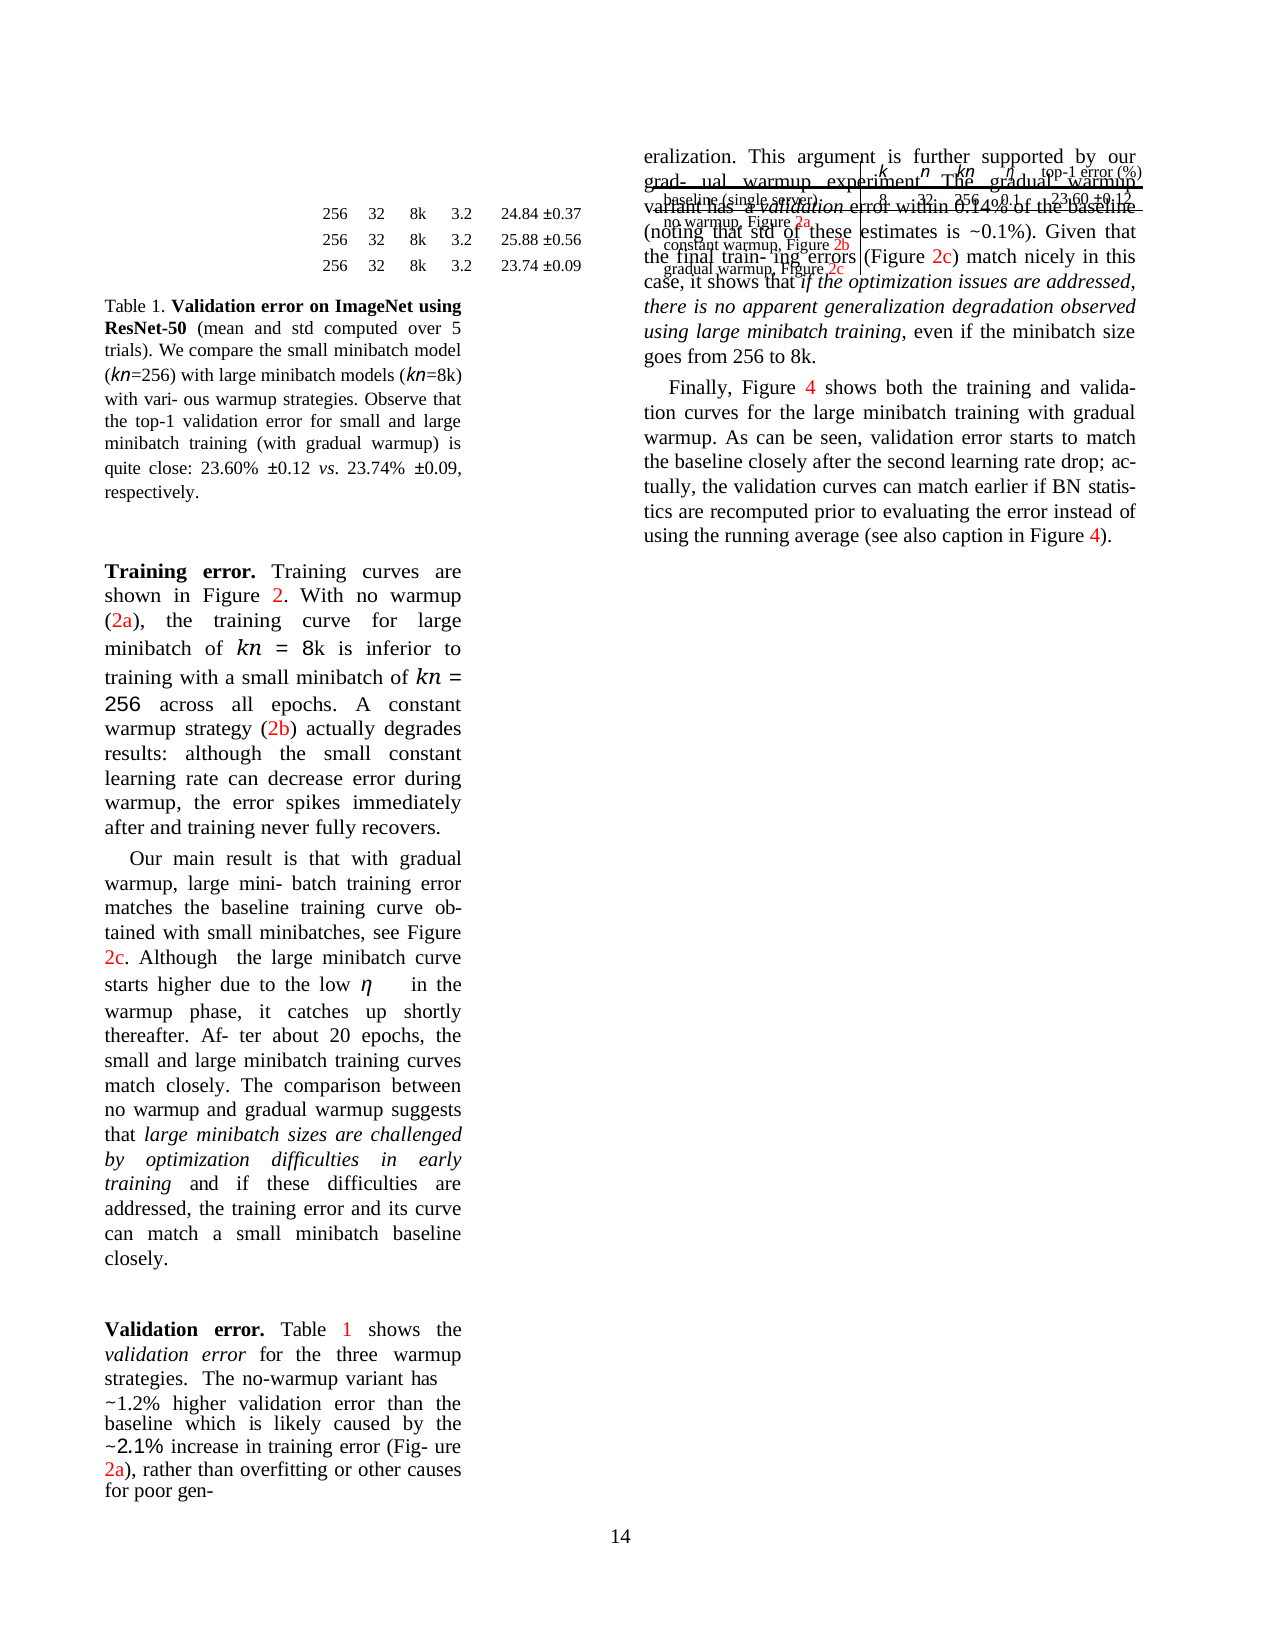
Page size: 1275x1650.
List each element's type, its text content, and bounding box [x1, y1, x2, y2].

text 256 32 8k 3.2 25.88 ±0.56 [322, 228, 601, 250]
text 256 32 8k 3.2 23.74 ±0.09 [322, 254, 601, 276]
text Our main result is that with gradual warmup, large mini- batch training error matches the baseline training curve ob- tained with small minibatches, see Figure 2c. Although the large minibatch curve starts higher due to the low η in the warmup phase, it catches up shortly thereafter. Af- ter about 20 epochs, the small and large minibatch training curves match closely. The comparison between no warmup and gradual warmup suggests that large minibatch sizes are challenged by optimization difficulties in early training and if these difficulties are addressed, the training error and its curve can match a small minibatch baseline closely. [104, 846, 462, 1269]
text Validation error. Table 1 shows the validation error for the three warmup strategies. The no-warmup variant has [104, 1317, 462, 1390]
text Finally, Figure 4 shows both the training and valida- tion curves for the large minibatch training with gradual warmup. As can be seen, validation error starts to match the baseline closely after the second learning rate drop; ac- tually, the validation curves can match earlier if BN statis- tics are recomputed prior to evaluating the error instead of using the running average (see also caption in Figure 4). [643, 375, 1136, 547]
text eralization. This argument is further supported by our grad- ual warmup experiment. The gradual warmup variant has a validation error within 0.14% of the baseline (noting that std of these estimates is ∼0.1%). Given that the final train- ing errors (Figure 2c) match nicely in this case, it shows that if the optimization issues are addressed, there is no apparent generalization degradation observed using large minibatch training, even if the minibatch size goes from 256 to 8k. [643, 144, 1136, 369]
text Table 1. Validation error on ImageNet using ResNet-50 (mean and std computed over 5 trials). We compare the small minibatch model (kn=256) with large minibatch models (kn=8k) with vari- ous warmup strategies. Observe that the top-1 validation error for small and large minibatch training (with gradual warmup) is quite close: 23.60% ±0.12 vs. 23.74% ±0.09, respectively. [104, 295, 462, 502]
text 256 32 8k 3.2 24.84 ±0.37 [322, 202, 601, 224]
text Training error. Training curves are shown in Figure 2. With no warmup (2a), the training curve for large minibatch of kn = 8k is inferior to training with a small minibatch of kn = 256 across all epochs. A constant warmup strategy (2b) actually degrades results: although the small constant learning rate can decrease error during warmup, the error spikes immediately after and training never fully recovers. [104, 559, 462, 839]
text ∼1.2% higher validation error than the baseline which is likely caused by the ∼2.1% increase in training error (Fig- ure 2a), rather than overfitting or other causes for poor gen- [104, 1393, 462, 1502]
